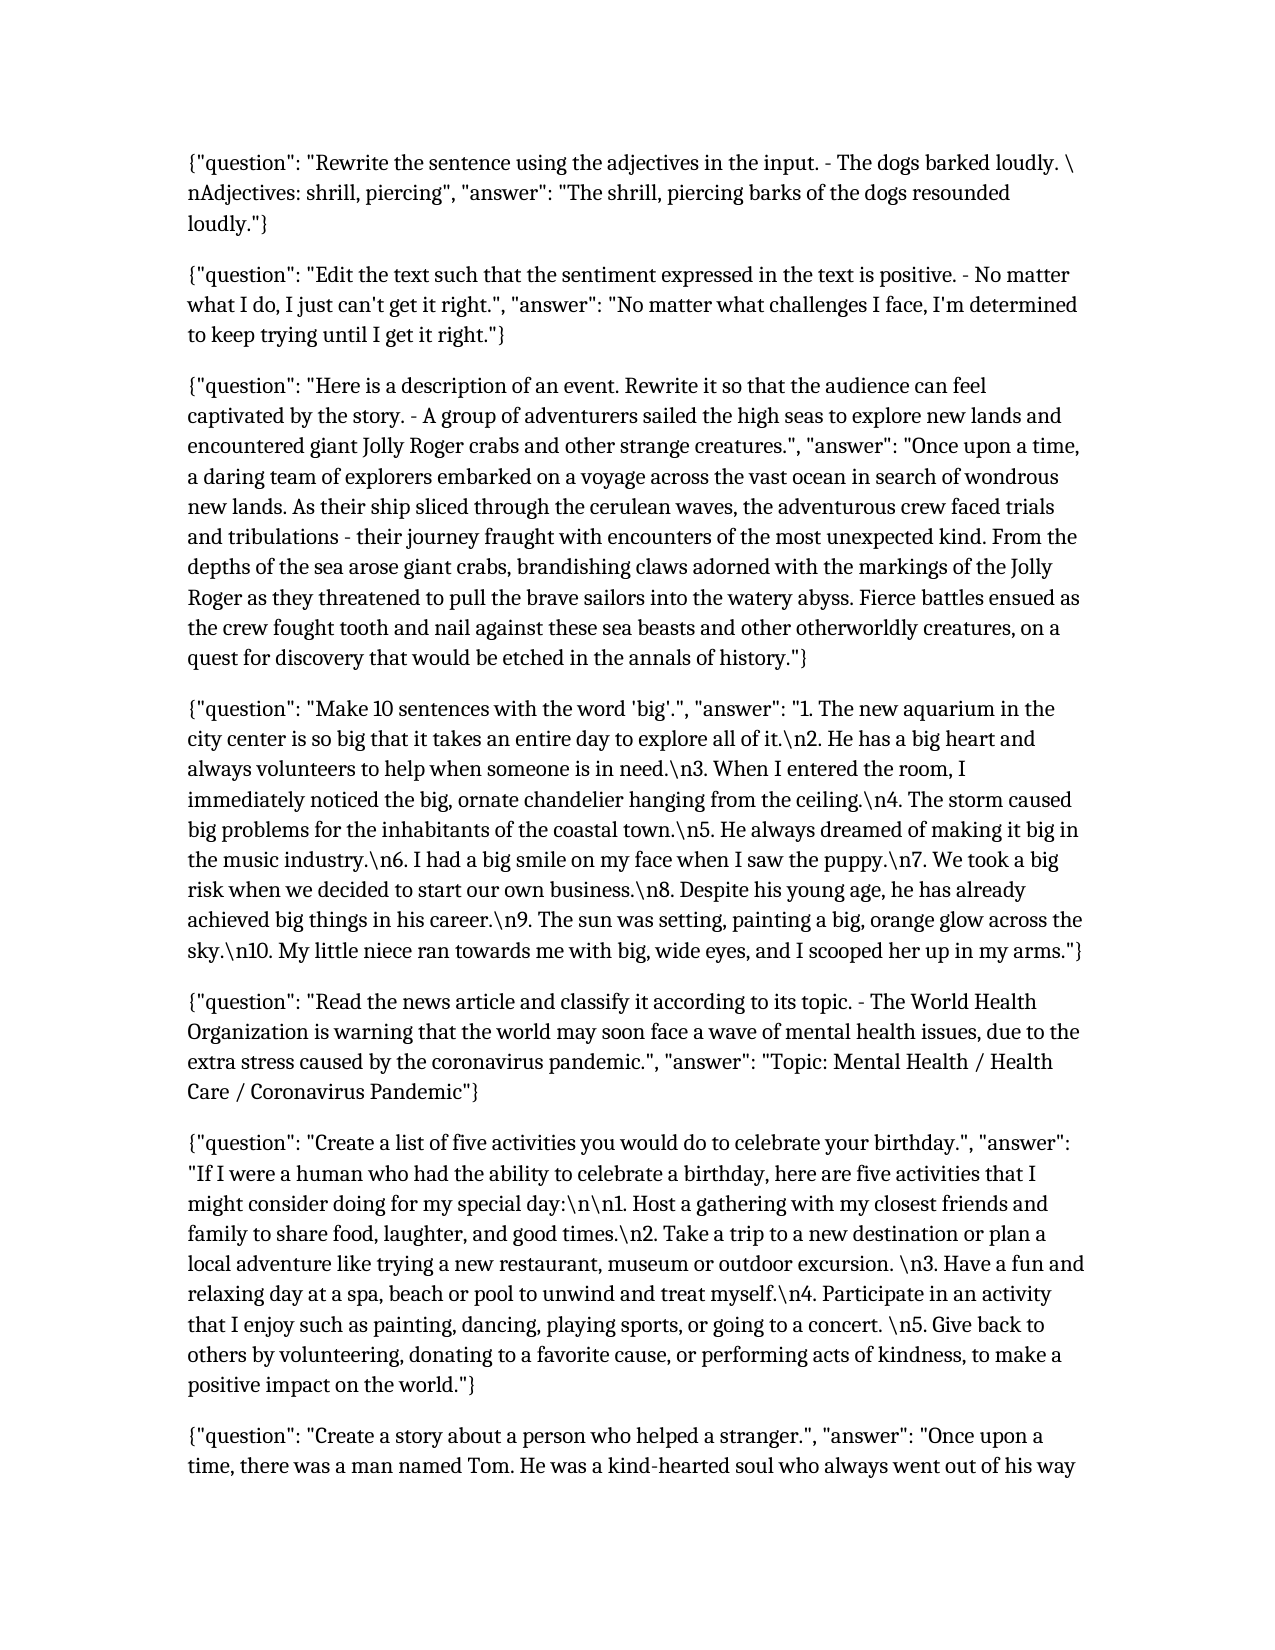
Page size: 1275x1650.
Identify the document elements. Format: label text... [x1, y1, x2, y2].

text {"question": "Read the news article and classify it according to its topic. - The World Health Organization is warning that the world may soon face a wave of mental health issues, due to the extra stress caused by the coronavirus pandemic.", "answer": "Topic: Mental Health / Health Care / Coronavirus Pandemic"} [187, 988, 1087, 1106]
text {"question": "Create a list of five activities you would do to celebrate your birthday.", "answer": "If I were a human who had the ability to celebrate a birthday, here are five activities that I might consider doing for my special day:\n\n1. Host a gathering with my closest friends and family to share food, laughter, and good times.\n2. Take a trip to a new destination or plan a local adventure like trying a new restaurant, museum or outdoor excursion. \n3. Have a fun and relaxing day at a spa, beach or pool to unwind and treat myself.\n4. Participate in an activity that I enjoy such as painting, dancing, playing sports, or going to a concert. \n5. Give back to others by volunteering, donating to a favorite cause, or performing acts of kindness, to make a positive impact on the world."} [187, 1130, 1087, 1398]
text {"question": "Rewrite the sentence using the adjectives in the input. - The dogs barked loudly. \nAdjectives: shrill, piercing", "answer": "The shrill, piercing barks of the dogs resounded loudly."} [187, 150, 1087, 237]
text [187, 1423, 1087, 1479]
text {"question": "Make 10 sentences with the word 'big'.", "answer": "1. The new aquarium in the city center is so big that it takes an entire day to explore all of it.\n2. He has a big heart and always volunteers to help when someone is in need.\n3. When I entered the room, I immediately noticed the big, ornate chandelier hanging from the ceiling.\n4. The storm caused big problems for the inhabitants of the coastal town.\n5. He always dreamed of making it big in the music industry.\n6. I had a big smile on my face when I saw the puppy.\n7. We took a big risk when we decided to start our own business.\n8. Despite his young age, he has already achieved big things in his career.\n9. The sun was setting, painting a big, orange glow across the sky.\n10. My little niece ran towards me with big, wide eyes, and I scooped her up in my arms."} [187, 696, 1087, 964]
text {"question": "Here is a description of an event. Rewrite it so that the audience can feel captivated by the story. - A group of adventurers sailed the high seas to explore new lands and encountered giant Jolly Roger crabs and other strange creatures.", "answer": "Once upon a time, a daring team of explorers embarked on a voyage across the vast ocean in search of wondrous new lands. As their ship sliced through the cerulean waves, the adventurous crew faced trials and tribulations - their journey fraught with encounters of the most unexpected kind. From the depths of the sea arose giant crabs, brandishing claws adorned with the markings of the Jolly Roger as they threatened to pull the brave sailors into the watery abyss. Fierce battles ensued as the crew fought tooth and nail against these sea beasts and other otherworldly creatures, on a quest for discovery that would be etched in the annals of history."} [187, 373, 1087, 671]
text {"question": "Edit the text such that the sentiment expressed in the text is positive. - No matter what I do, I just can't get it right.", "answer": "No matter what challenges I face, I'm determined to keep trying until I get it right."} [187, 261, 1087, 348]
